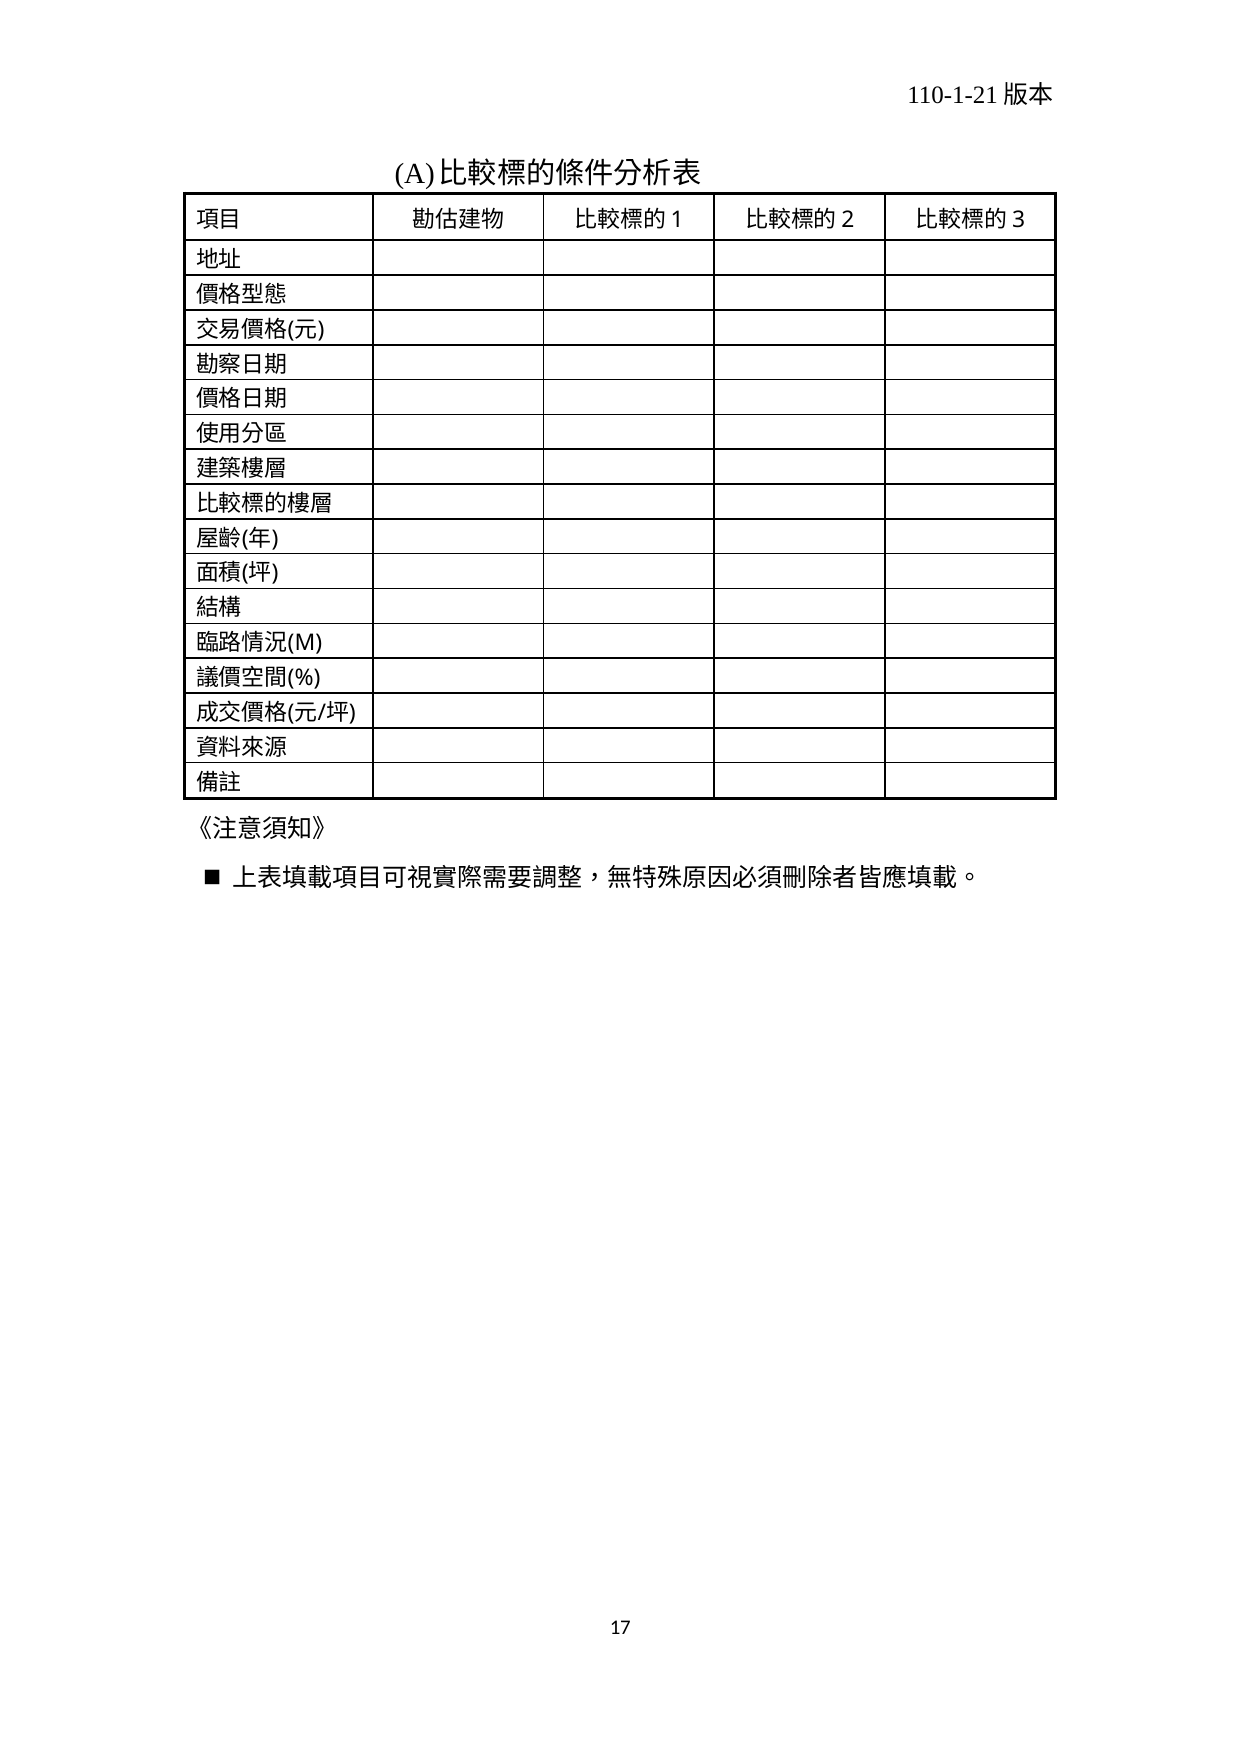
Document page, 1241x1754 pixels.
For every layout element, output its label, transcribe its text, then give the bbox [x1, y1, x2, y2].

table_cell [544, 729, 713, 762]
table_cell [886, 380, 1054, 413]
table_cell [374, 415, 543, 448]
table_cell [886, 450, 1054, 483]
table_cell [886, 659, 1054, 692]
table_cell [715, 485, 884, 518]
table_cell [374, 380, 543, 413]
table_cell 議價空間(%) [186, 659, 372, 692]
table_cell 面積(坪) [186, 554, 372, 588]
table_cell 地址 [186, 241, 372, 274]
table_cell 價格日期 [186, 380, 372, 413]
table_cell [374, 276, 543, 309]
table_cell 屋齡(年) [186, 520, 372, 553]
table_cell [715, 241, 884, 274]
table_cell [544, 589, 713, 622]
table_cell [374, 241, 543, 274]
table_cell [374, 659, 543, 692]
table_cell [715, 624, 884, 657]
table_cell [886, 763, 1054, 797]
table_cell [374, 346, 543, 379]
table_cell [374, 729, 543, 762]
table_cell [544, 311, 713, 344]
table_cell [886, 589, 1054, 622]
table_cell [544, 694, 713, 727]
table_cell [715, 450, 884, 483]
list 比較標的條件分析表 [394, 150, 1053, 192]
table_cell [715, 763, 884, 797]
table_header 比較標的1 [544, 195, 713, 239]
table_cell [886, 520, 1054, 553]
table_cell [544, 241, 713, 274]
table_cell [374, 520, 543, 553]
table_cell [715, 276, 884, 309]
table_cell 臨路情況(M) [186, 624, 372, 657]
table_cell 成交價格(元/坪) [186, 694, 372, 727]
table_cell 備註 [186, 763, 372, 797]
table_cell [715, 729, 884, 762]
table_cell [715, 694, 884, 727]
table_cell [715, 346, 884, 379]
table_cell [886, 241, 1054, 274]
table_cell [544, 624, 713, 657]
table_cell 結構 [186, 589, 372, 622]
table_cell [886, 624, 1054, 657]
table_cell [886, 694, 1054, 727]
table_cell [374, 311, 543, 344]
table_cell 交易價格(元) [186, 311, 372, 344]
table_cell [715, 415, 884, 448]
table_cell [886, 729, 1054, 762]
table_cell [544, 763, 713, 797]
table_cell [374, 624, 543, 657]
table_header 比較標的2 [715, 195, 884, 239]
table_cell [886, 415, 1054, 448]
table_cell [715, 311, 884, 344]
table_cell 勘察日期 [186, 346, 372, 379]
table_cell [886, 276, 1054, 309]
table_cell [374, 485, 543, 518]
table_cell [886, 346, 1054, 379]
table_cell [544, 554, 713, 588]
table_cell [886, 311, 1054, 344]
table_cell [374, 589, 543, 622]
table_cell [544, 450, 713, 483]
table_header 比較標的3 [886, 195, 1054, 239]
table_cell 價格型態 [186, 276, 372, 309]
table_cell [715, 659, 884, 692]
table_cell [715, 554, 884, 588]
table_cell [886, 554, 1054, 588]
table_cell [715, 589, 884, 622]
table_cell [374, 450, 543, 483]
table_cell [374, 554, 543, 588]
table_cell [544, 346, 713, 379]
table_cell [544, 485, 713, 518]
table_cell [544, 520, 713, 553]
table_cell [715, 520, 884, 553]
table_cell [374, 694, 543, 727]
table_cell 使用分區 [186, 415, 372, 448]
table_cell [886, 485, 1054, 518]
table_cell [715, 380, 884, 413]
table_cell 比較標的樓層 [186, 485, 372, 518]
table_cell 資料來源 [186, 729, 372, 762]
table_cell [544, 380, 713, 413]
table_cell [544, 415, 713, 448]
table_cell 建築樓層 [186, 450, 372, 483]
table_header 勘估建物 [374, 195, 543, 239]
table_header 項目 [186, 195, 372, 239]
table_cell [544, 659, 713, 692]
text 《注意須知》 [188, 804, 1088, 846]
table_cell [374, 763, 543, 797]
list 上表填載項目可視實際需要調整，無特殊原因必須刪除者皆應填載。 [203, 850, 1053, 896]
table_cell [544, 276, 713, 309]
